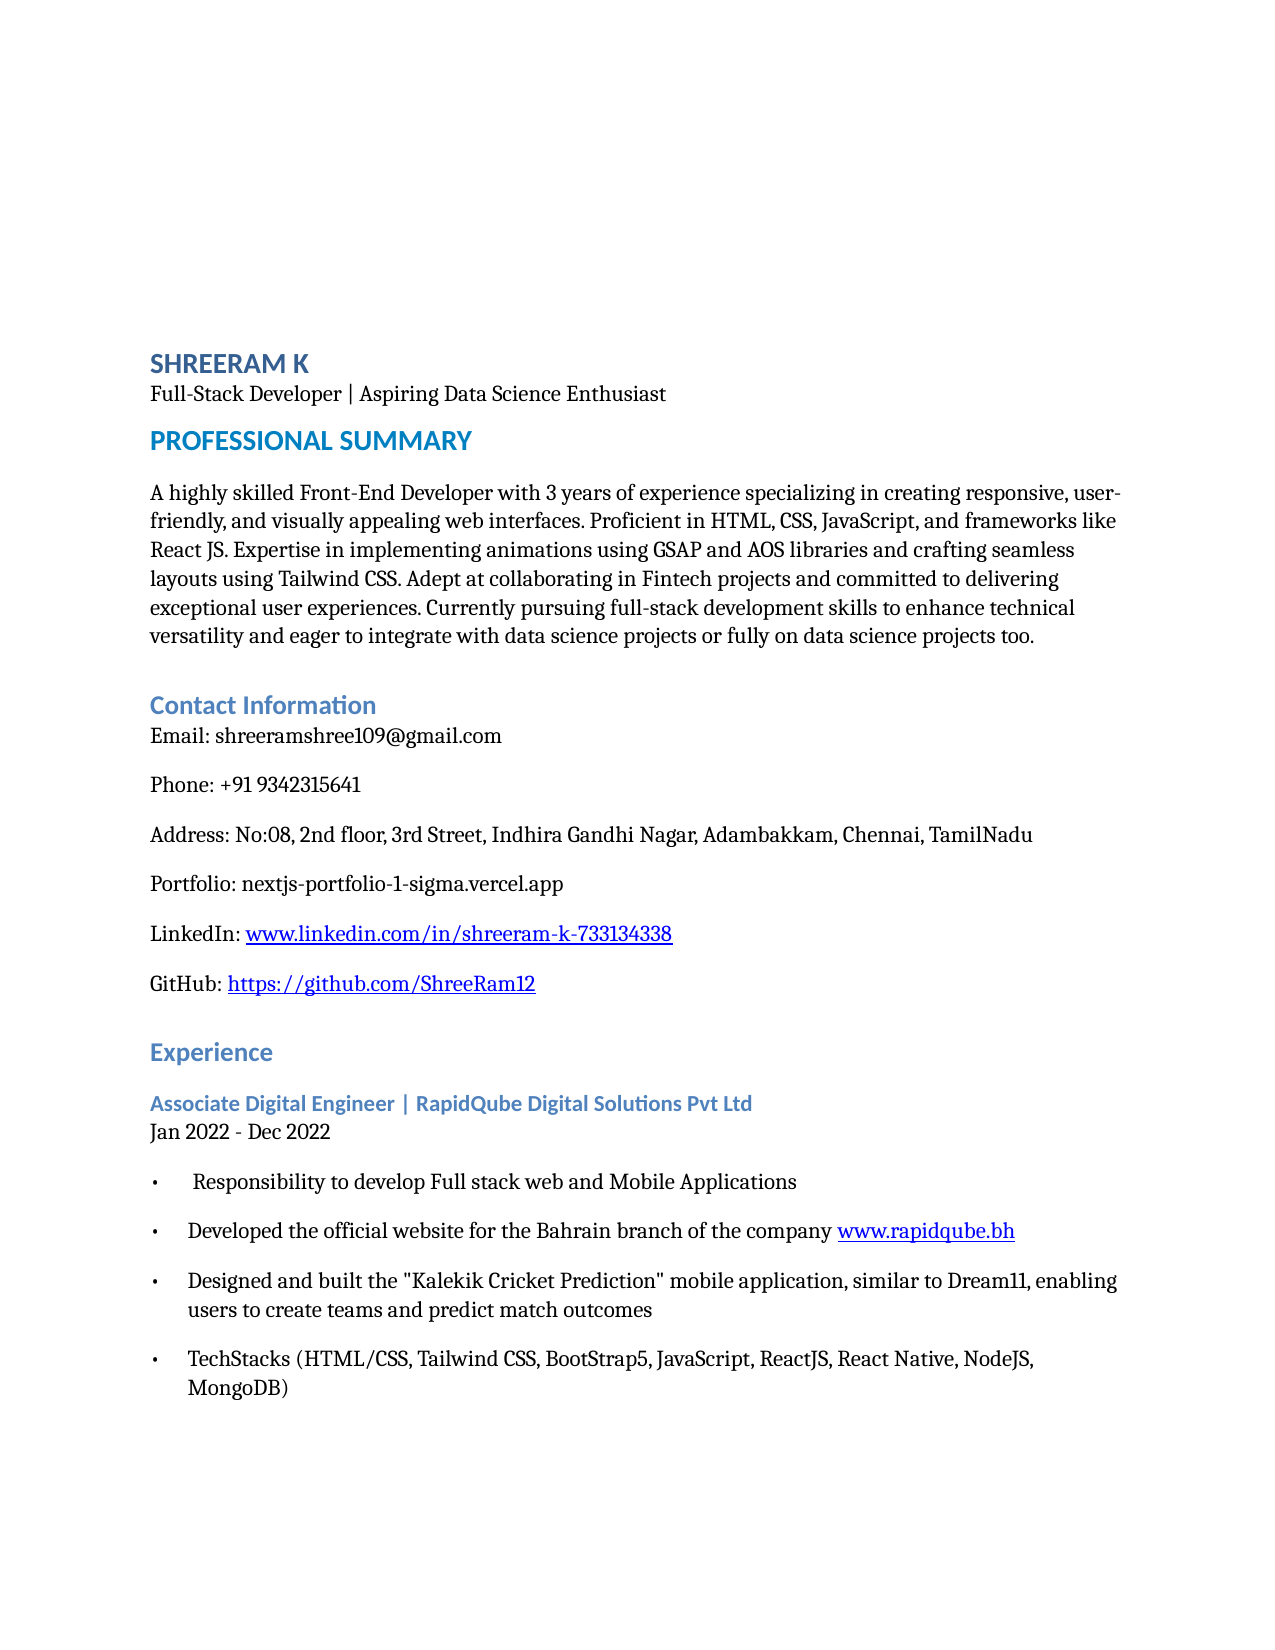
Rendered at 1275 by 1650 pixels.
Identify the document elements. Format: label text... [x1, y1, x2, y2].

text Jan 2022 - Dec 2022 [150, 1117, 1125, 1146]
text Contact Information [150, 691, 1125, 720]
text SHREERAM K [150, 353, 1125, 378]
list Responsibility to develop Full stack web and Mobile Applications [150, 1166, 1125, 1195]
text LinkedIn: www.linkedin.com/in/shreeram-k-733134338 [150, 918, 1125, 947]
text Associate Digital Engineer | RapidQube Digital Solutions Pvt Ltd [150, 1088, 1125, 1117]
list TechStacks (HTML/CSS, Tailwind CSS, BootStrap5, JavaScript, ReactJS, React Native, NodeJS, MongoDB) [150, 1344, 1125, 1401]
text Email: shreeramshree109@gmail.com [150, 720, 1125, 749]
text Full-Stack Developer | Aspiring Data Science Enthusiast [150, 378, 1125, 407]
text Portfolio: nextjs-portfolio-1-sigma.vercel.app [150, 869, 1125, 898]
list Designed and built the "Kalekik Cricket Prediction" mobile application, similar to Dream11, enabling users to create teams and predict match outcomes [150, 1266, 1125, 1323]
text GitHub: https://github.com/ShreeRam12 [150, 968, 1125, 997]
text PROFESSIONAL SUMMARY [150, 428, 1125, 456]
list Developed the official website for the Bahrain branch of the company www.rapidqube.bh [150, 1216, 1125, 1245]
text Address: No:08, 2nd floor, 3rd Street, Indhira Gandhi Nagar, Adambakkam, Chennai, TamilNadu [150, 819, 1125, 848]
text A highly skilled Front-End Developer with 3 years of experience specializing in creating responsive, user-friendly, and visually appealing web interfaces. Proficient in HTML, CSS, JavaScript, and frameworks like React JS. Expertise in implementing animations using GSAP and AOS libraries and crafting seamless layouts using Tailwind CSS. Adept at collaborating in Fintech projects and committed to delivering exceptional user experiences. Currently pursuing full-stack development skills to enhance technical versatility and eager to integrate with data science projects or fully on data science projects too. [150, 477, 1125, 650]
text Experience [150, 1038, 1125, 1067]
text Phone: +91 9342315641 [150, 770, 1125, 798]
